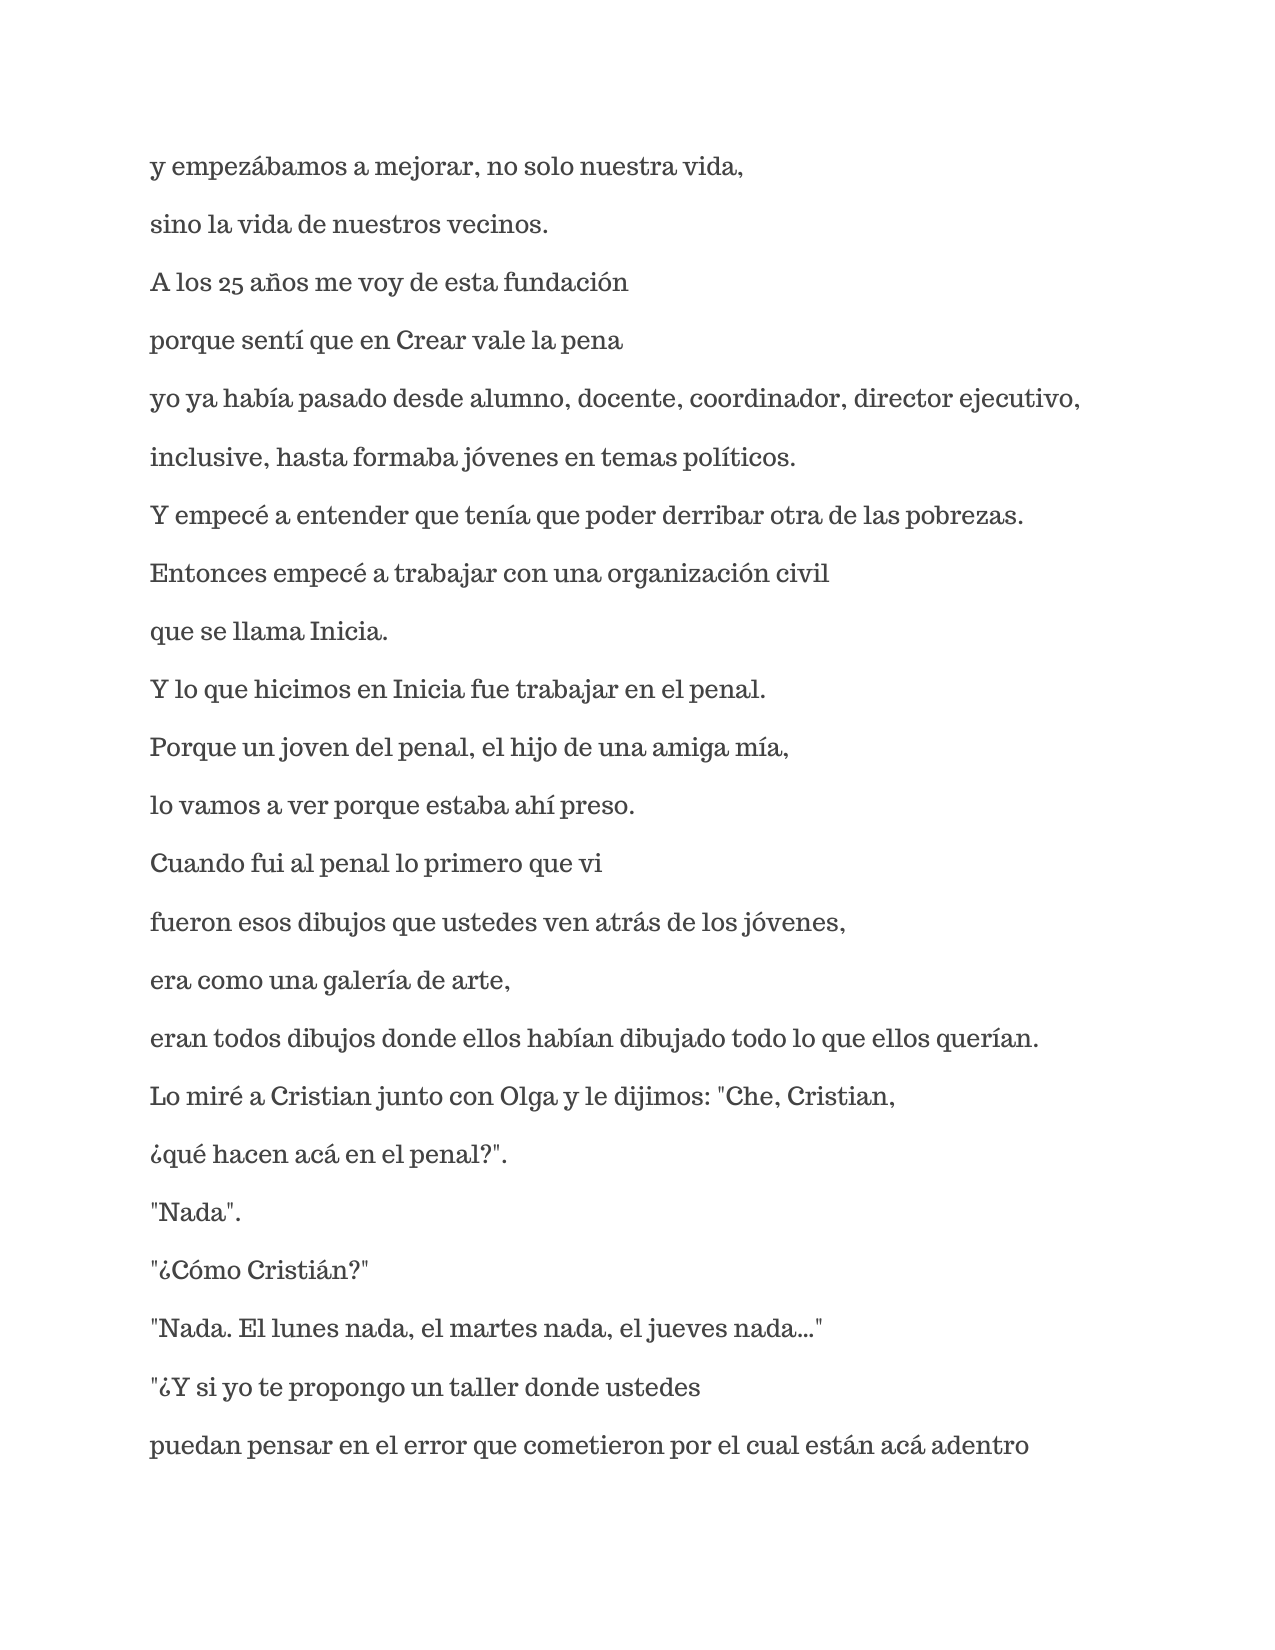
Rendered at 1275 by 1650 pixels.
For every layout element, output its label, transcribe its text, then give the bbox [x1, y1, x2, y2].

text "¿Y si yo te propongo un taller donde ustedes [150, 1371, 1125, 1403]
text puedan pensar en el error que cometieron por el cual están acá adentro [150, 1429, 1125, 1461]
text A los 25 años me voy de esta fundación [150, 266, 1125, 299]
text Lo miré a Cristian junto con Olga y le dijimos: "Che, Cristian, [150, 1080, 1125, 1112]
text inclusive, hasta formaba jóvenes en temas políticos. [150, 441, 1125, 473]
text Porque un joven del penal, el hijo de una amiga mía, [150, 731, 1125, 764]
text lo vamos a ver porque estaba ahí preso. [150, 789, 1125, 822]
text sino la vida de nuestros vecinos. [150, 208, 1125, 241]
text yo ya había pasado desde alumno, docente, coordinador, director ejecutivo, [150, 382, 1125, 415]
text que se llama Inicia. [150, 615, 1125, 647]
text "Nada. El lunes nada, el martes nada, el jueves nada..." [150, 1312, 1125, 1345]
text ¿qué hacen acá en el penal?". [150, 1138, 1125, 1171]
text eran todos dibujos donde ellos habían dibujado todo lo que ellos querían. [150, 1022, 1125, 1054]
text Cuando fui al penal lo primero que vi [150, 847, 1125, 880]
text Y lo que hicimos en Inicia fue trabajar en el penal. [150, 673, 1125, 706]
text era como una galería de arte, [150, 964, 1125, 996]
text y empezábamos a mejorar, no solo nuestra vida, [150, 150, 1125, 182]
text Entonces empecé a trabajar con una organización civil [150, 557, 1125, 589]
text Y empecé a entender que tenía que poder derribar otra de las pobrezas. [150, 499, 1125, 531]
text "Nada". [150, 1196, 1125, 1229]
text "¿Cómo Cristián?" [150, 1254, 1125, 1287]
text fueron esos dibujos que ustedes ven atrás de los jóvenes, [150, 906, 1125, 938]
text porque sentí que en Crear vale la pena [150, 324, 1125, 357]
